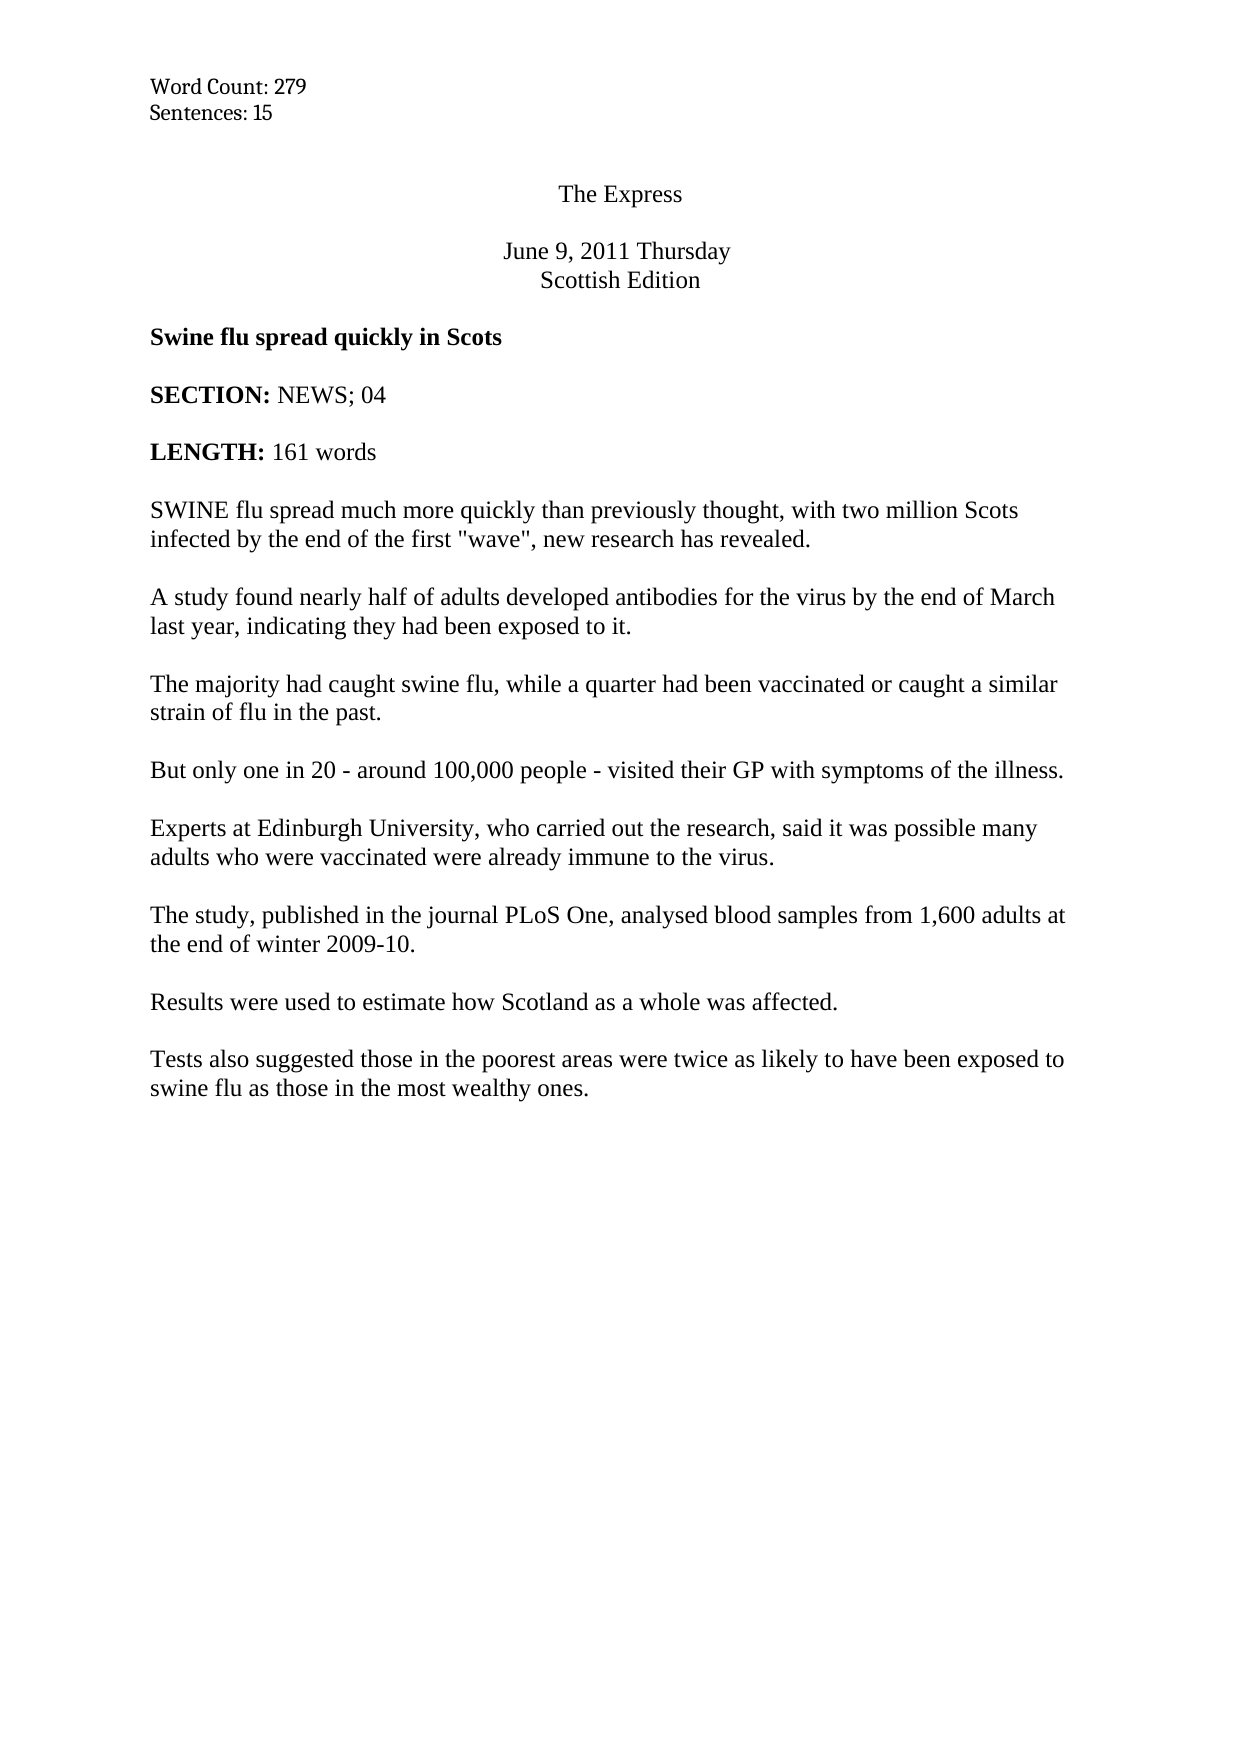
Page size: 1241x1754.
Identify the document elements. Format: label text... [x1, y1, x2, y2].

text The Express [150, 150, 1090, 207]
text June 9, 2011 Thursday Scottish Edition [150, 207, 1090, 294]
text SWINE flu spread much more quickly than previously thought, with two million Scots infected by the end of the first "wave", new research has revealed. [150, 495, 1090, 553]
text But only one in 20 - around 100,000 people - visited their GP with symptoms of the illness. [150, 755, 1090, 784]
text Swine flu spread quickly in Scots SECTION: NEWS; 04 LENGTH: 161 words [150, 294, 1090, 466]
text Experts at Edinburgh University, who carried out the research, said it was possible many adults who were vaccinated were already immune to the virus. [150, 813, 1090, 871]
text Results were used to estimate how Scotland as a whole was affected. [150, 987, 1090, 1015]
text A study found nearly half of adults developed antibodies for the virus by the end of March last year, indicating they had been exposed to it. [150, 582, 1090, 639]
text Tests also suggested those in the poorest areas were twice as likely to have been exposed to swine flu as those in the most wealthy ones. [150, 1044, 1090, 1102]
text The study, published in the journal PLoS One, analysed blood samples from 1,600 adults at the end of winter 2009-10. [150, 900, 1090, 957]
text The majority had caught swine flu, while a quarter had been vaccinated or caught a similar strain of flu in the past. [150, 669, 1090, 726]
